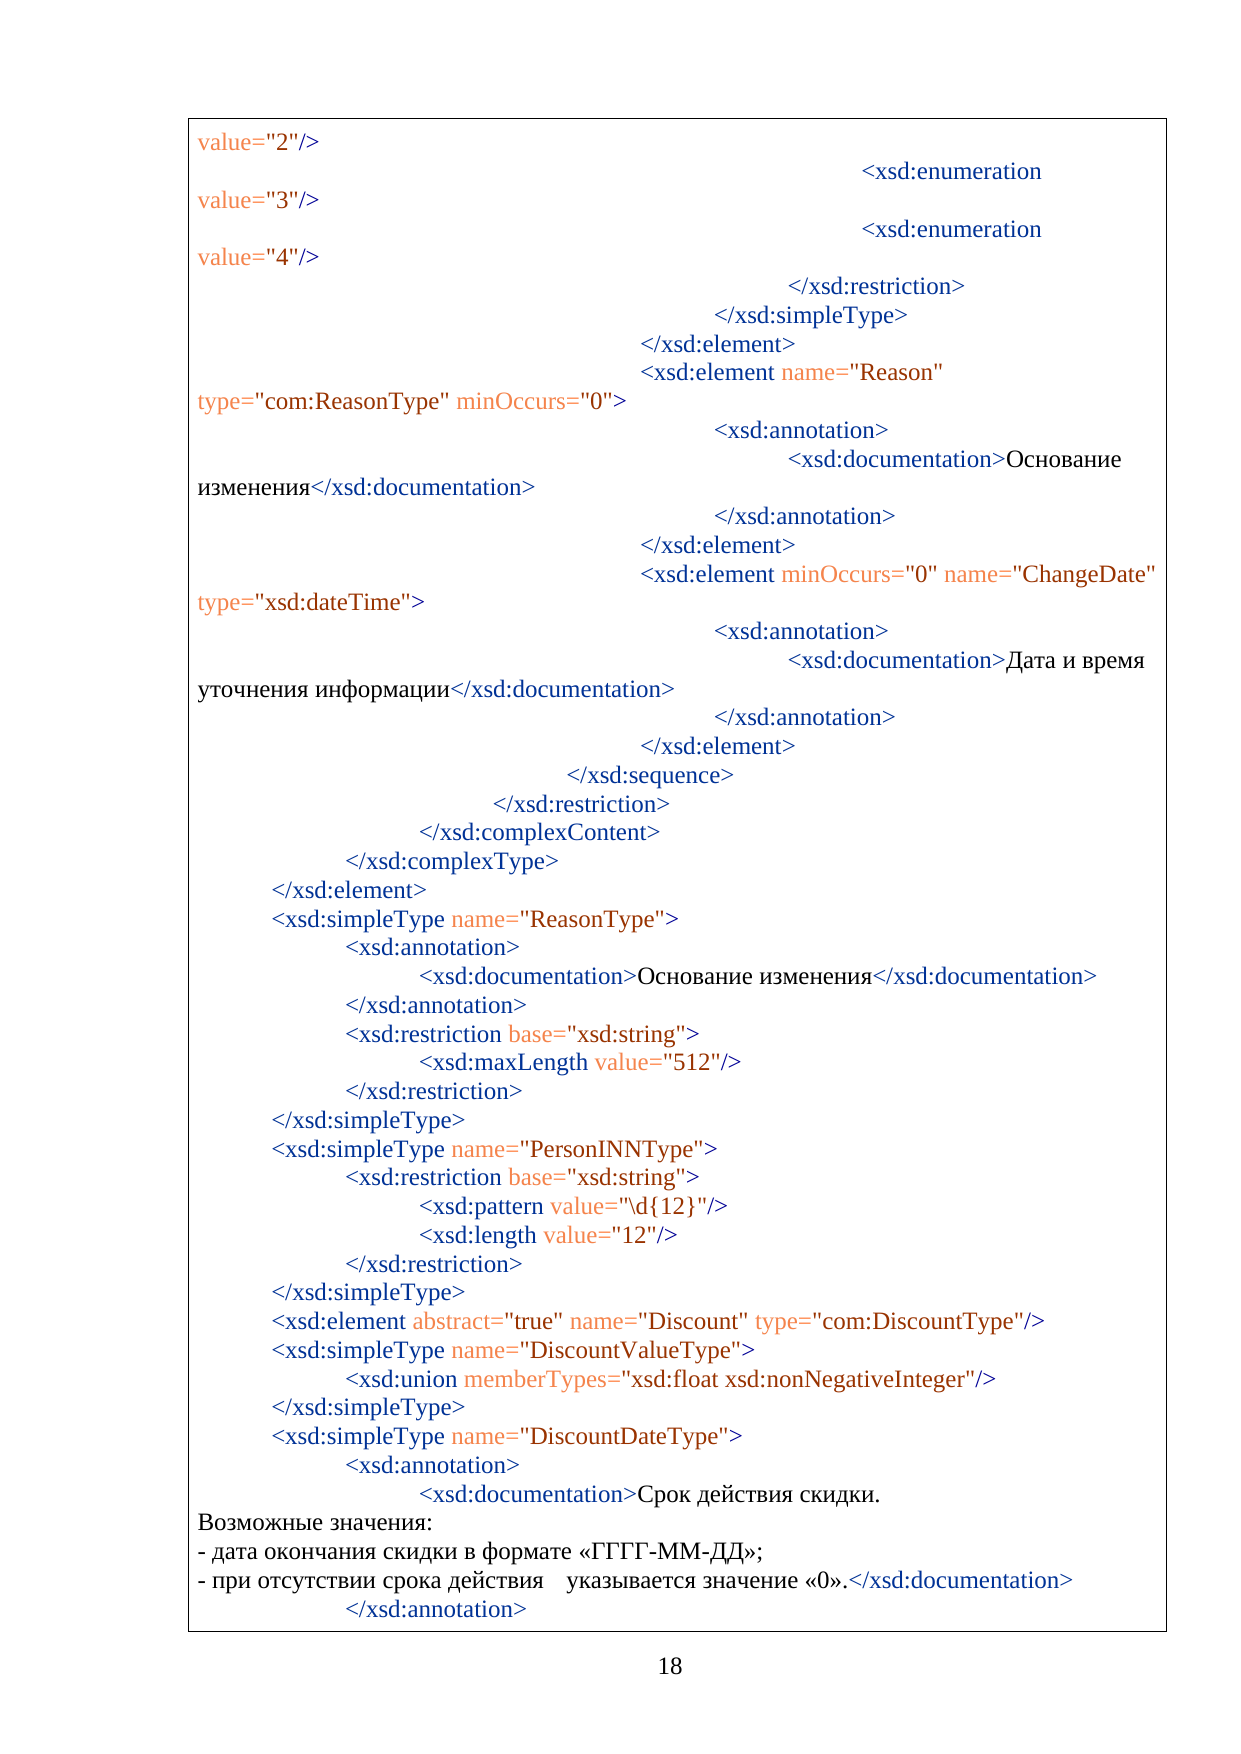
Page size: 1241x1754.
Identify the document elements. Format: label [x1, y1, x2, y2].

table_header [189, 119, 1166, 1631]
